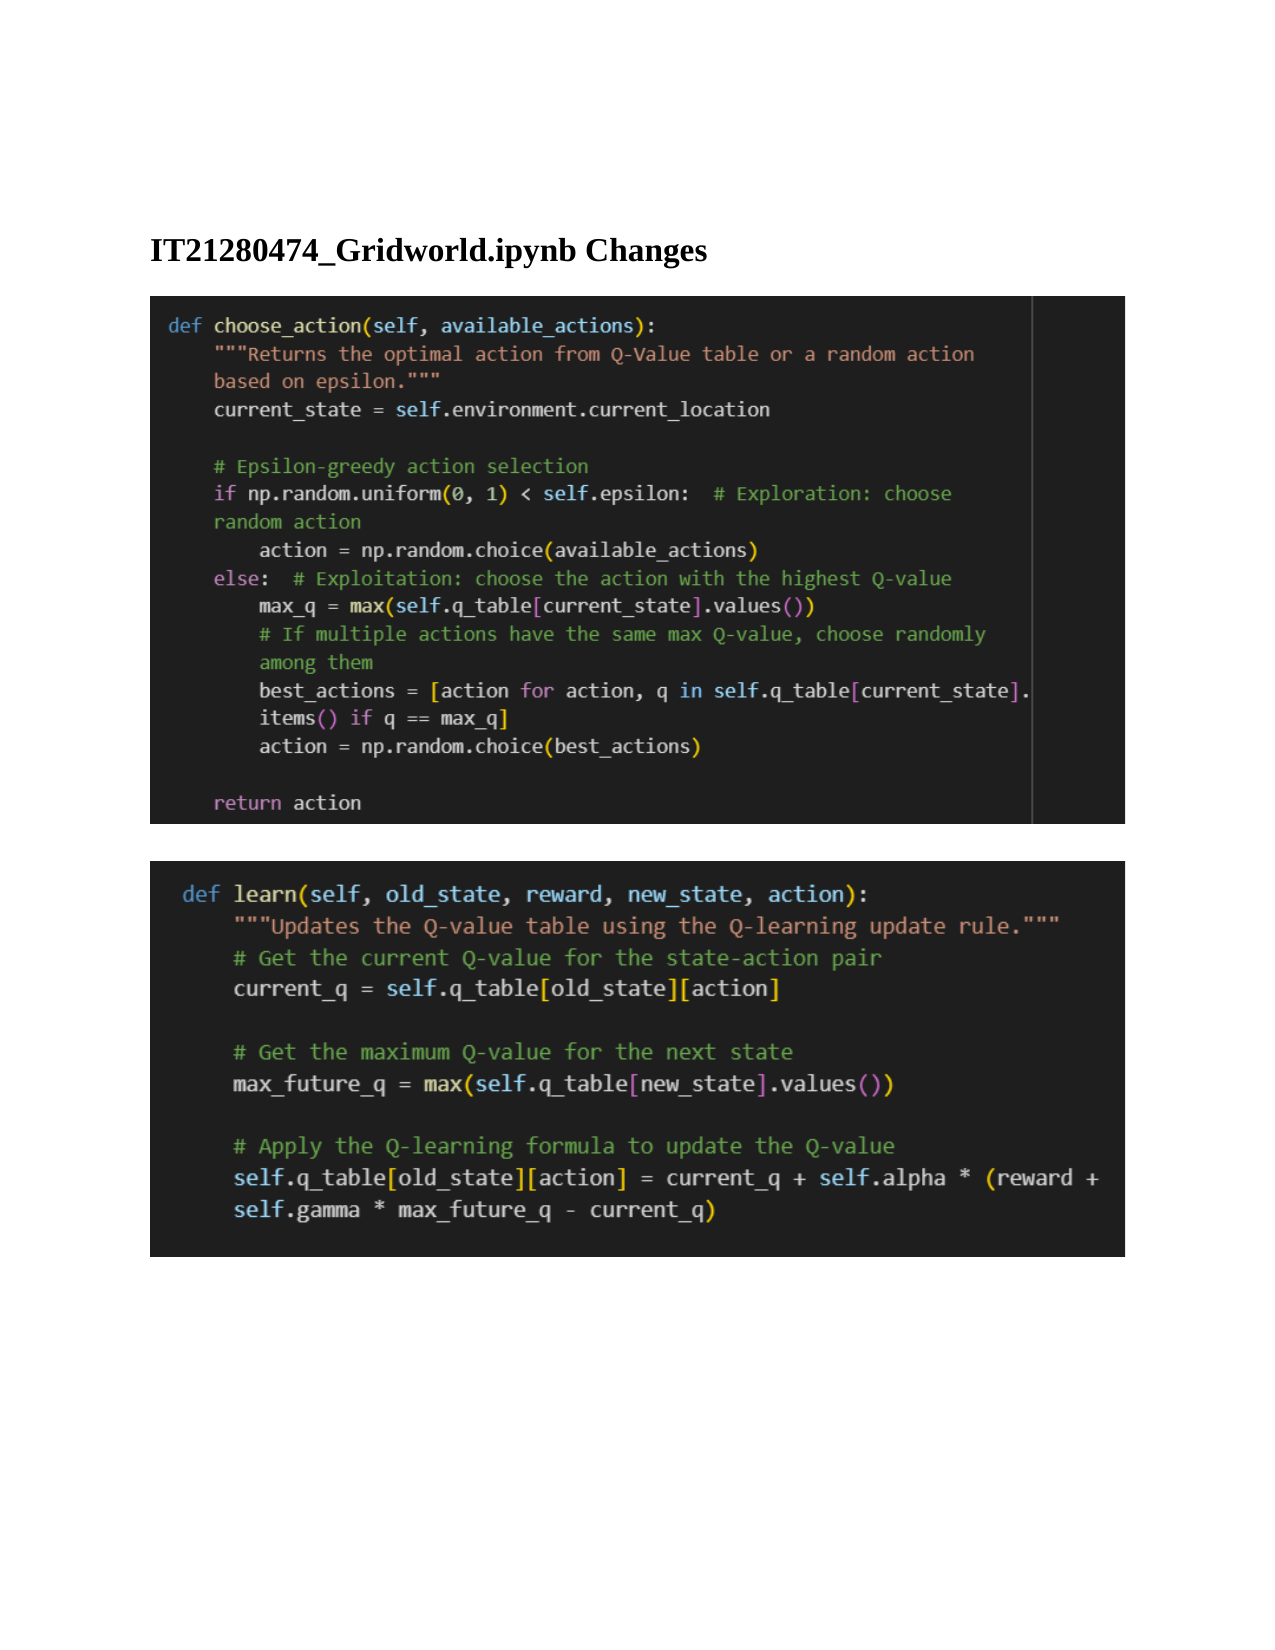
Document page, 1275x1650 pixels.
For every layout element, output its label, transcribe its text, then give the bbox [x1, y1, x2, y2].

subtitle IT21280474_Gridworld.ipynb Changes [150, 231, 1125, 269]
picture [150, 861, 1125, 1257]
picture [150, 296, 1125, 824]
